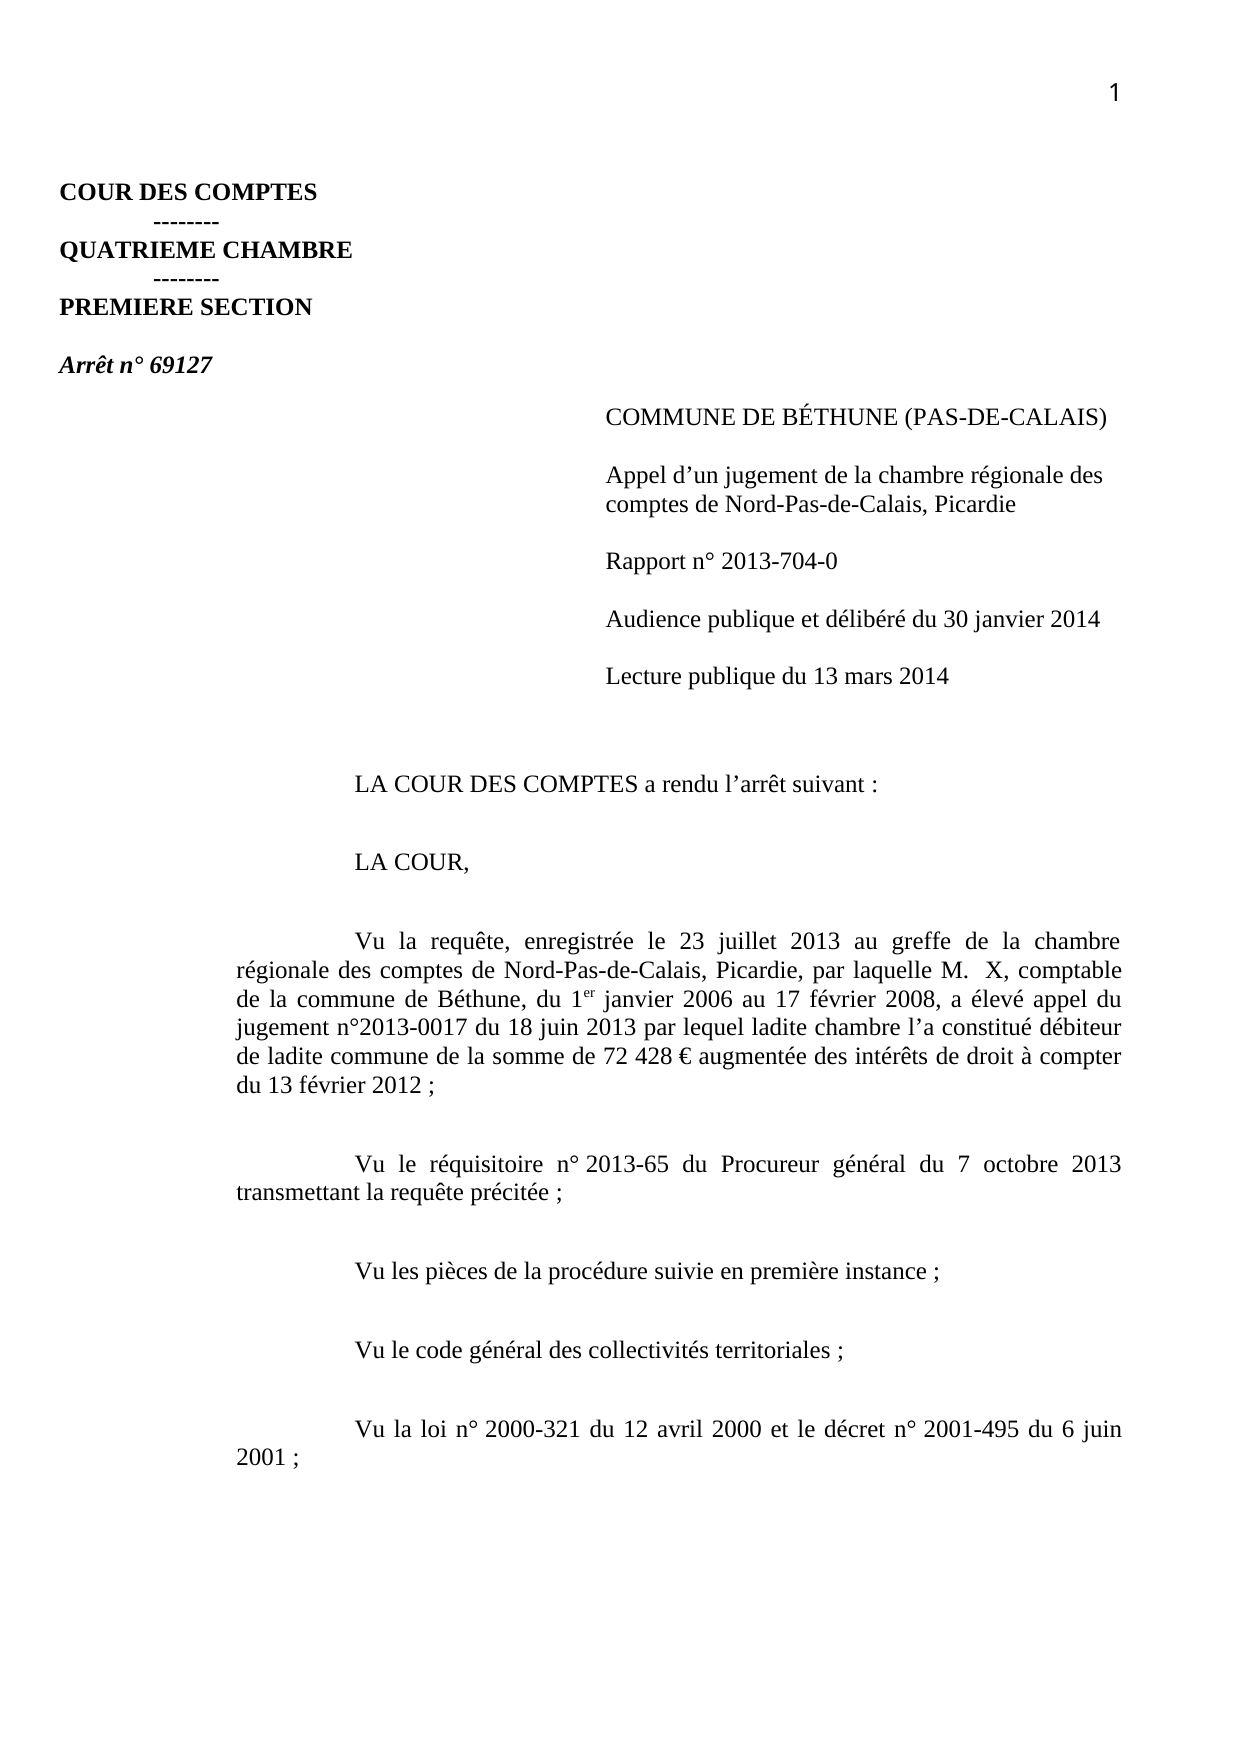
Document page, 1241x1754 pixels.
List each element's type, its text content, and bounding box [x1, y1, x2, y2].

text LA COUR, [236, 847, 1122, 876]
text Vu le code général des collectivités territoriales ; [236, 1335, 1122, 1364]
text Arrêt n° 69127 [59, 350, 1122, 378]
text Vu le réquisitoire n° 2013-65 du Procureur général du 7 octobre 2013 transmettant la requête précitée ; [236, 1149, 1122, 1206]
text Vu la requête, enregistrée le 23 juillet 2013 au greffe de la chambre régionale des comptes de Nord-Pas-de-Calais, Picardie, par laquelle M. X, comptable de la commune de Béthune, du 1er janvier 2006 au 17 février 2008, a élevé appel du jugement n°2013-0017 du 18 juin 2013 par lequel ladite chambre l’a constitué débiteur de ladite commune de la somme de 72 428 € augmentée des intérêts de droit à compter du 13 février 2012 ; [236, 926, 1122, 1099]
text PREMIERE SECTION [59, 292, 1122, 321]
text COmmune de BÉthune (Pas-de-calais) [605, 402, 1122, 431]
text Rapport n° 2013-704-0 [605, 546, 1122, 575]
text Audience publique et délibéré du 30 janvier 2014 [605, 604, 1122, 632]
text Vu la loi n° 2000-321 du 12 avril 2000 et le décret n° 2001-495 du 6 juin 2001 ; [236, 1414, 1122, 1471]
text COUR DES COMPTES [59, 177, 1122, 206]
text Vu les pièces de la procédure suivie en première instance ; [236, 1256, 1122, 1285]
text QUATRIEME CHAMBRE [59, 235, 1122, 263]
text Appel d’un jugement de la chambre régionale des comptes de Nord-Pas-de-Calais, Picardie [605, 460, 1122, 517]
text -------- [59, 263, 1122, 292]
text LA COUR DES COMPTES a rendu l’arrêt suivant : [236, 769, 1122, 797]
text Lecture publique du 13 mars 2014 [605, 661, 1122, 690]
text -------- [59, 206, 1122, 235]
